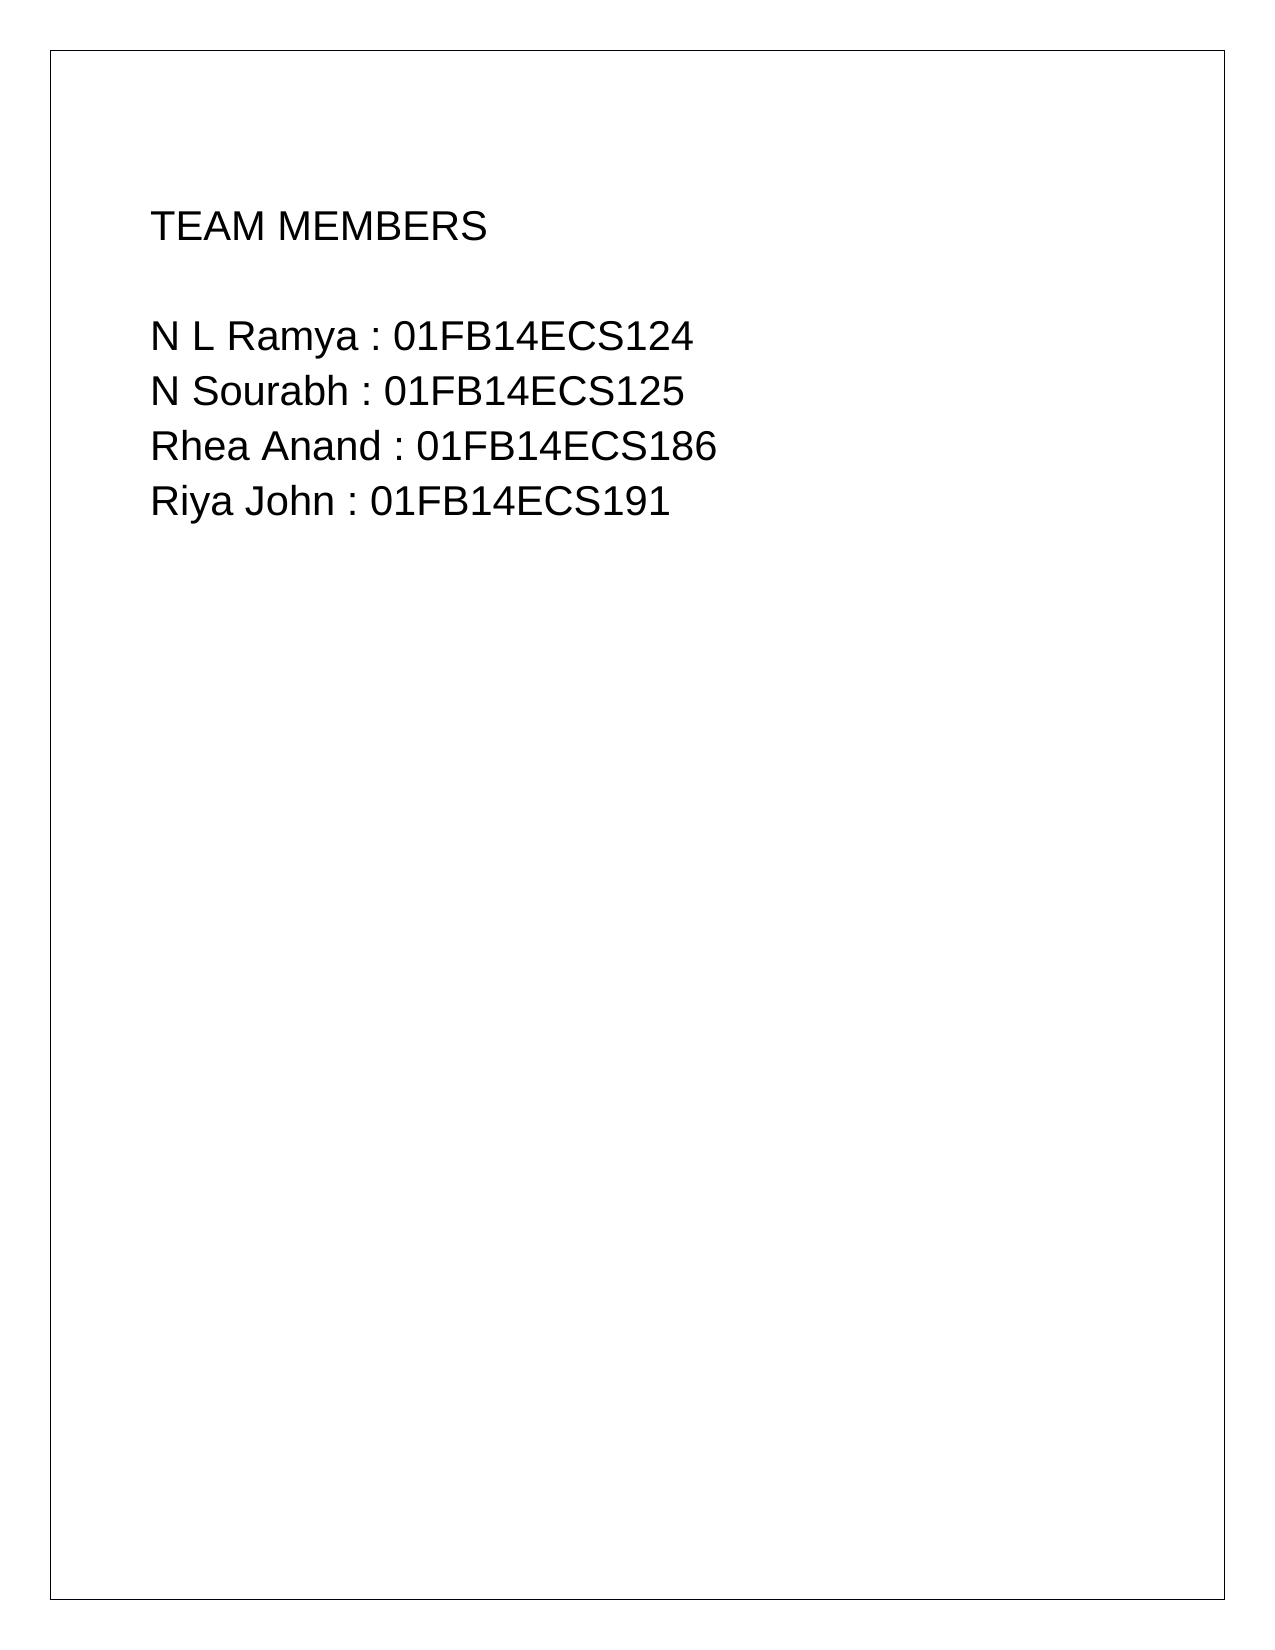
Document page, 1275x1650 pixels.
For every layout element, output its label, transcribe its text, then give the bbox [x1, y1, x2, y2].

title Riya John : 01FB14ECS191 [150, 477, 1125, 524]
title N Sourabh : 01FB14ECS125 [150, 366, 1125, 414]
title Rhea Anand : 01FB14ECS186 [150, 421, 1125, 469]
title N L Ramya : 01FB14ECS124 [150, 311, 1125, 359]
title TEAM MEMBERS [150, 201, 1125, 249]
